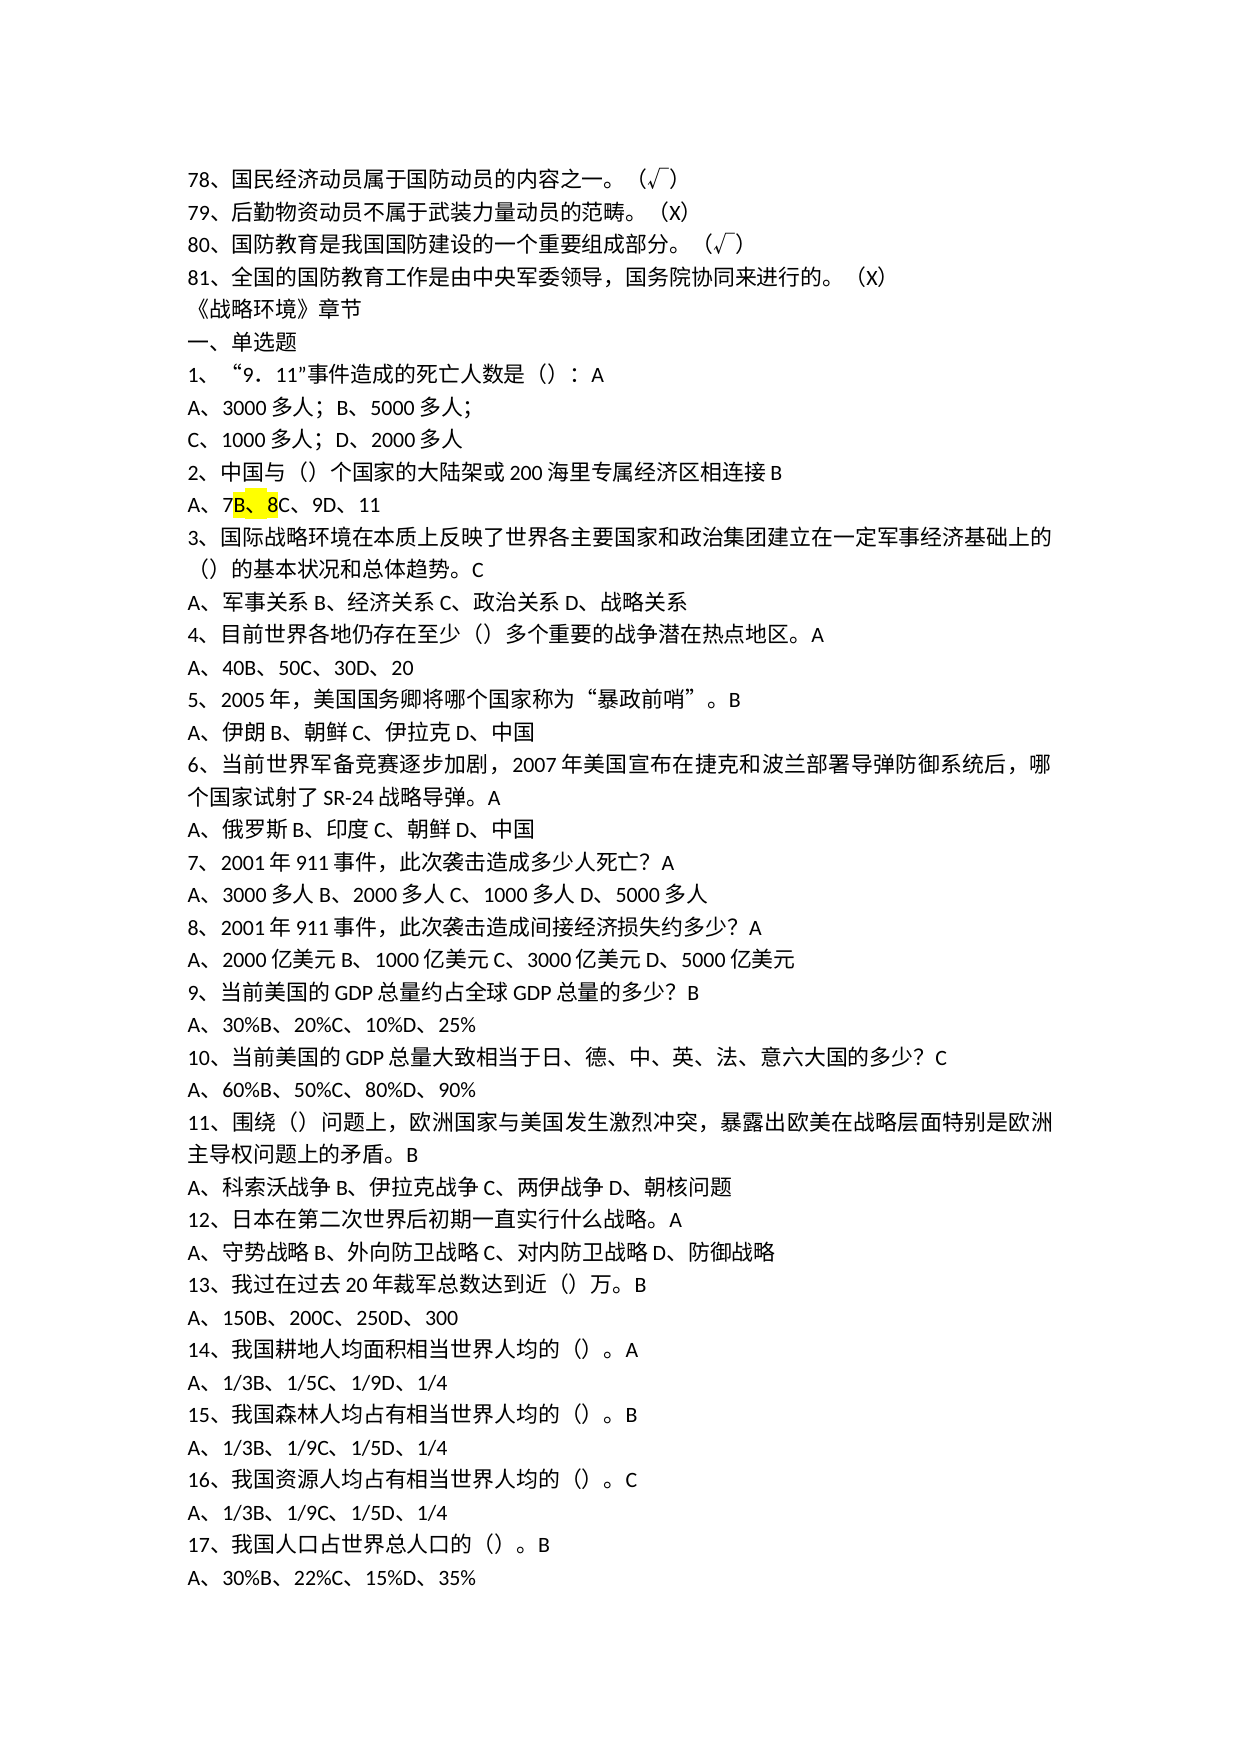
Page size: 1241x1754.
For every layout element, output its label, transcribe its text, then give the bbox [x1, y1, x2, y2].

text A、7B、8C、9D、11 [187, 487, 1053, 519]
text 9、当前美国的GDP总量约占全球GDP总量的多少？B [187, 974, 1053, 1007]
text 78、国民经济动员属于国防动员的内容之一。（√） [187, 162, 1053, 194]
text A、1/3B、1/9C、1/5D、1/4 [187, 1494, 1053, 1527]
text 11、围绕（）问题上，欧洲国家与美国发生激烈冲突，暴露出欧美在战略层面特别是欧洲主导权问题上的矛盾。B [187, 1104, 1053, 1169]
text 10、当前美国的GDP总量大致相当于日、德、中、英、法、意六大国的多少？C [187, 1039, 1053, 1072]
text 《战略环境》章节 [187, 292, 1053, 324]
text A、科索沃战争B、伊拉克战争C、两伊战争D、朝核问题 [187, 1169, 1053, 1202]
text A、俄罗斯B、印度C、朝鲜D、中国 [187, 812, 1053, 844]
text A、军事关系B、经济关系C、政治关系D、战略关系 [187, 584, 1053, 617]
text 1、“9．11”事件造成的死亡人数是（）：A [187, 357, 1053, 389]
text 12、日本在第二次世界后初期一直实行什么战略。A [187, 1202, 1053, 1234]
text 79、后勤物资动员不属于武装力量动员的范畴。（X） [187, 194, 1053, 227]
text A、30%B、22%C、15%D、35% [187, 1559, 1053, 1592]
text 7、2001年911事件，此次袭击造成多少人死亡？A [187, 844, 1053, 877]
text C、1000多人；D、2000多人 [187, 422, 1053, 454]
text 80、国防教育是我国国防建设的一个重要组成部分。（√） [187, 227, 1053, 259]
text 13、我过在过去20年裁军总数达到近（）万。B [187, 1267, 1053, 1299]
text A、60%B、50%C、80%D、90% [187, 1072, 1053, 1104]
text 2、中国与（）个国家的大陆架或200海里专属经济区相连接B [187, 454, 1053, 487]
text A、守势战略B、外向防卫战略C、对内防卫战略D、防御战略 [187, 1234, 1053, 1267]
text A、2000亿美元B、1000亿美元C、3000亿美元D、5000亿美元 [187, 942, 1053, 974]
text A、3000多人B、2000多人C、1000多人D、5000多人 [187, 877, 1053, 909]
text A、1/3B、1/9C、1/5D、1/4 [187, 1429, 1053, 1462]
text 16、我国资源人均占有相当世界人均的（）。C [187, 1462, 1053, 1494]
text 14、我国耕地人均面积相当世界人均的（）。A [187, 1332, 1053, 1364]
text 4、目前世界各地仍存在至少（）多个重要的战争潜在热点地区。A [187, 617, 1053, 649]
text A、3000多人；B、5000多人； [187, 389, 1053, 422]
text A、30%B、20%C、10%D、25% [187, 1007, 1053, 1039]
text 8、2001年911事件，此次袭击造成间接经济损失约多少？A [187, 909, 1053, 942]
text A、伊朗B、朝鲜C、伊拉克D、中国 [187, 714, 1053, 747]
text A、150B、200C、250D、300 [187, 1299, 1053, 1332]
text A、40B、50C、30D、20 [187, 649, 1053, 682]
text 17、我国人口占世界总人口的（）。B [187, 1527, 1053, 1559]
text A、1/3B、1/5C、1/9D、1/4 [187, 1364, 1053, 1397]
text 15、我国森林人均占有相当世界人均的（）。B [187, 1397, 1053, 1429]
text 5、2005年，美国国务卿将哪个国家称为“暴政前哨”。B [187, 682, 1053, 714]
text 3、国际战略环境在本质上反映了世界各主要国家和政治集团建立在一定军事经济基础上的（）的基本状况和总体趋势。C [187, 519, 1053, 584]
text 6、当前世界军备竞赛逐步加剧，2007年美国宣布在捷克和波兰部署导弹防御系统后，哪个国家试射了SR-24战略导弹。A [187, 747, 1053, 812]
text 一、单选题 [187, 324, 1053, 357]
text 81、全国的国防教育工作是由中央军委领导，国务院协同来进行的。（X） [187, 259, 1053, 292]
